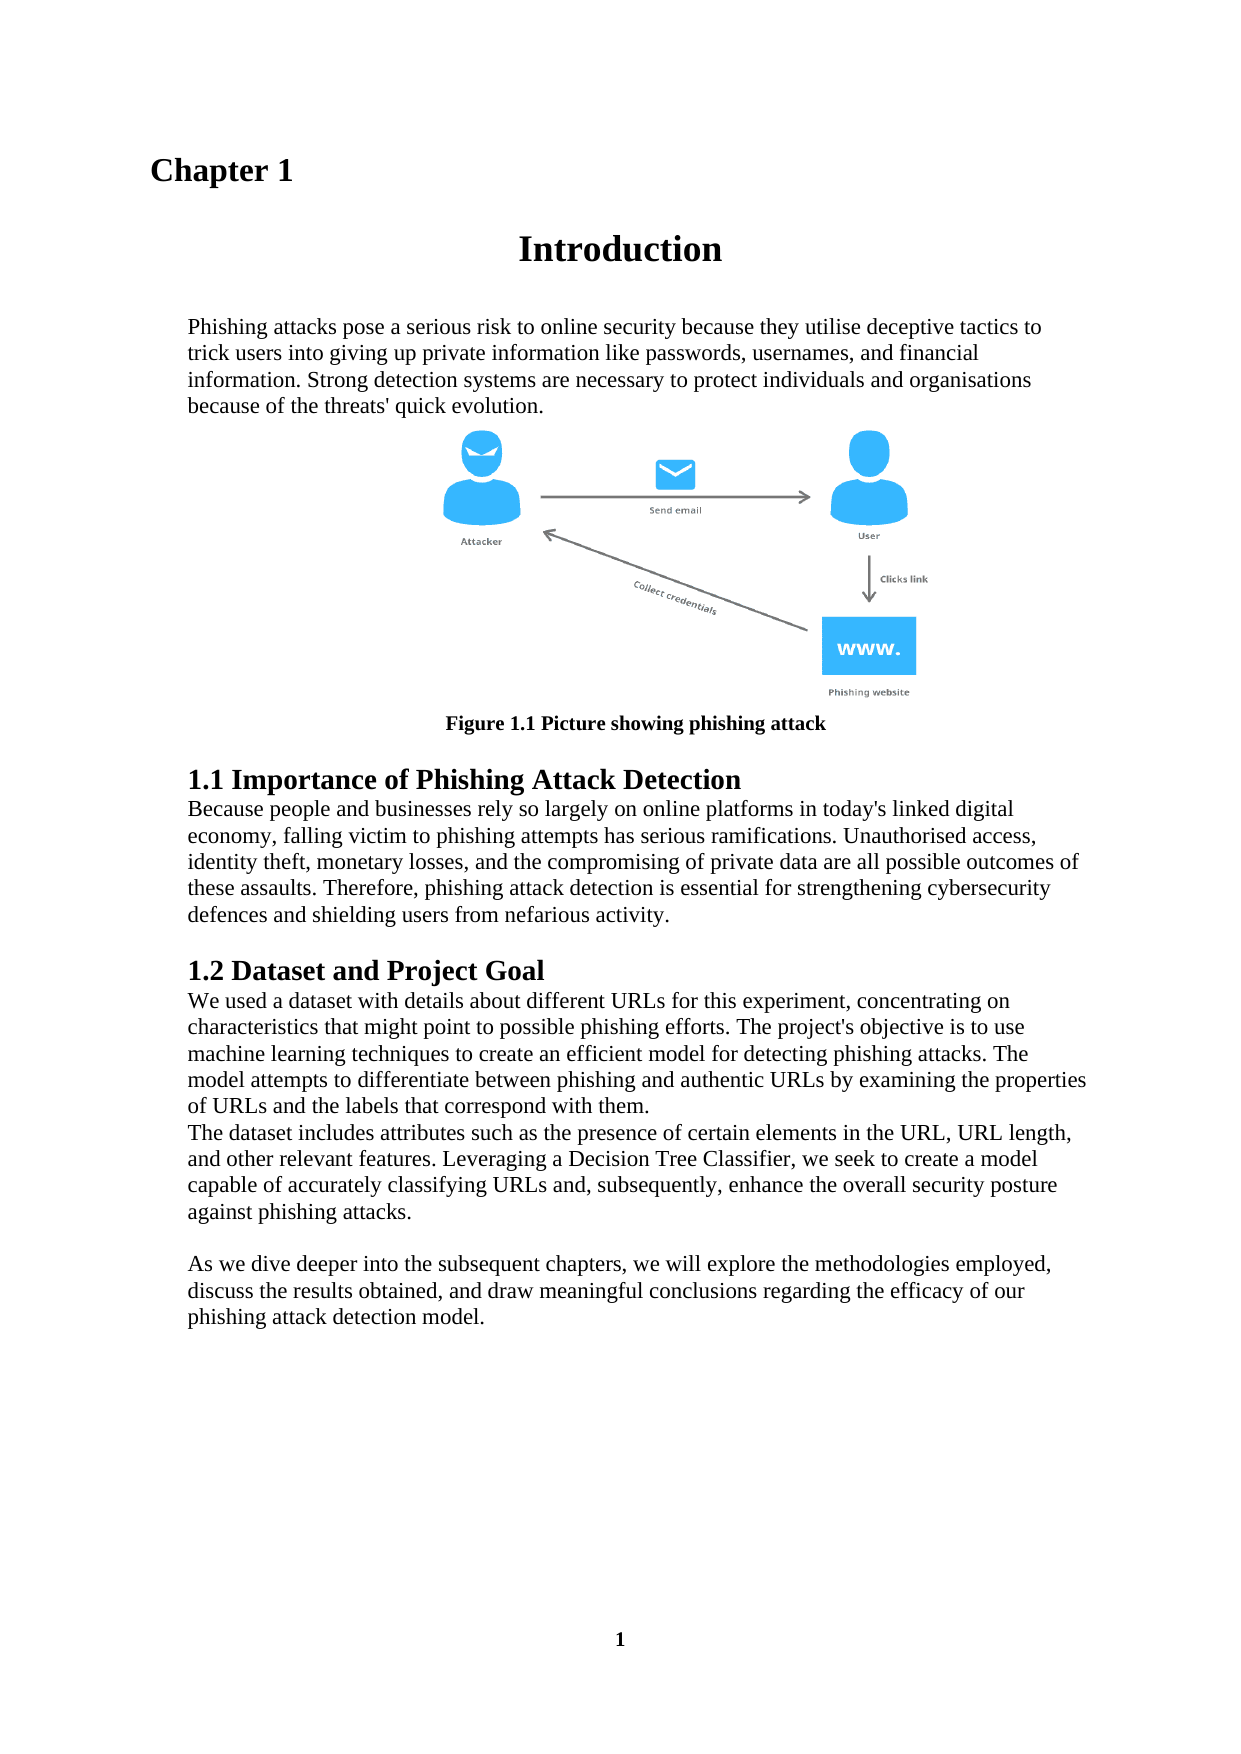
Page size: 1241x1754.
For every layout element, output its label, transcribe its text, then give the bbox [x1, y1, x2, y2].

text 1.1 Importance of Phishing Attack Detection [187, 762, 1090, 795]
text Because people and businesses rely so largely on online platforms in today's linked digital economy, falling victim to phishing attempts has serious ramifications. Unauthorised access, identity theft, monetary losses, and the compromising of private data are all possible outcomes of these assaults. Therefore, phishing attack detection is essential for strengthening cybersecurity defences and shielding users from nefarious activity. [187, 795, 1090, 927]
text Phishing attacks pose a serious risk to online security because they utilise deceptive tactics to trick users into giving up private information like passwords, usernames, and financial information. Strong detection systems are necessary to protect individuals and organisations because of the threats' quick evolution. [187, 313, 1090, 418]
picture [428, 418, 941, 712]
text We used a dataset with details about different URLs for this experiment, concentrating on characteristics that might point to possible phishing efforts. The project's objective is to use machine learning techniques to create an efficient model for detecting phishing attacks. The model attempts to differentiate between phishing and authentic URLs by examining the properties of URLs and the labels that correspond with them. [187, 987, 1090, 1119]
text As we dive deeper into the subsequent chapters, we will explore the methodologies employed, discuss the results obtained, and draw meaningful conclusions regarding the efficacy of our phishing attack detection model. [187, 1251, 1090, 1329]
text Introduction [150, 227, 1090, 270]
text Figure 1.1 Picture showing phishing attack [187, 711, 1090, 735]
text Chapter 1 [150, 150, 1090, 188]
text The dataset includes attributes such as the presence of certain elements in the URL, URL length, and other relevant features. Leveraging a Decision Tree Classifier, we seek to create a model capable of accurately classifying URLs and, subsequently, enhance the overall security posture against phishing attacks. [187, 1119, 1090, 1224]
text 1.2 Dataset and Project Goal [187, 953, 1090, 987]
